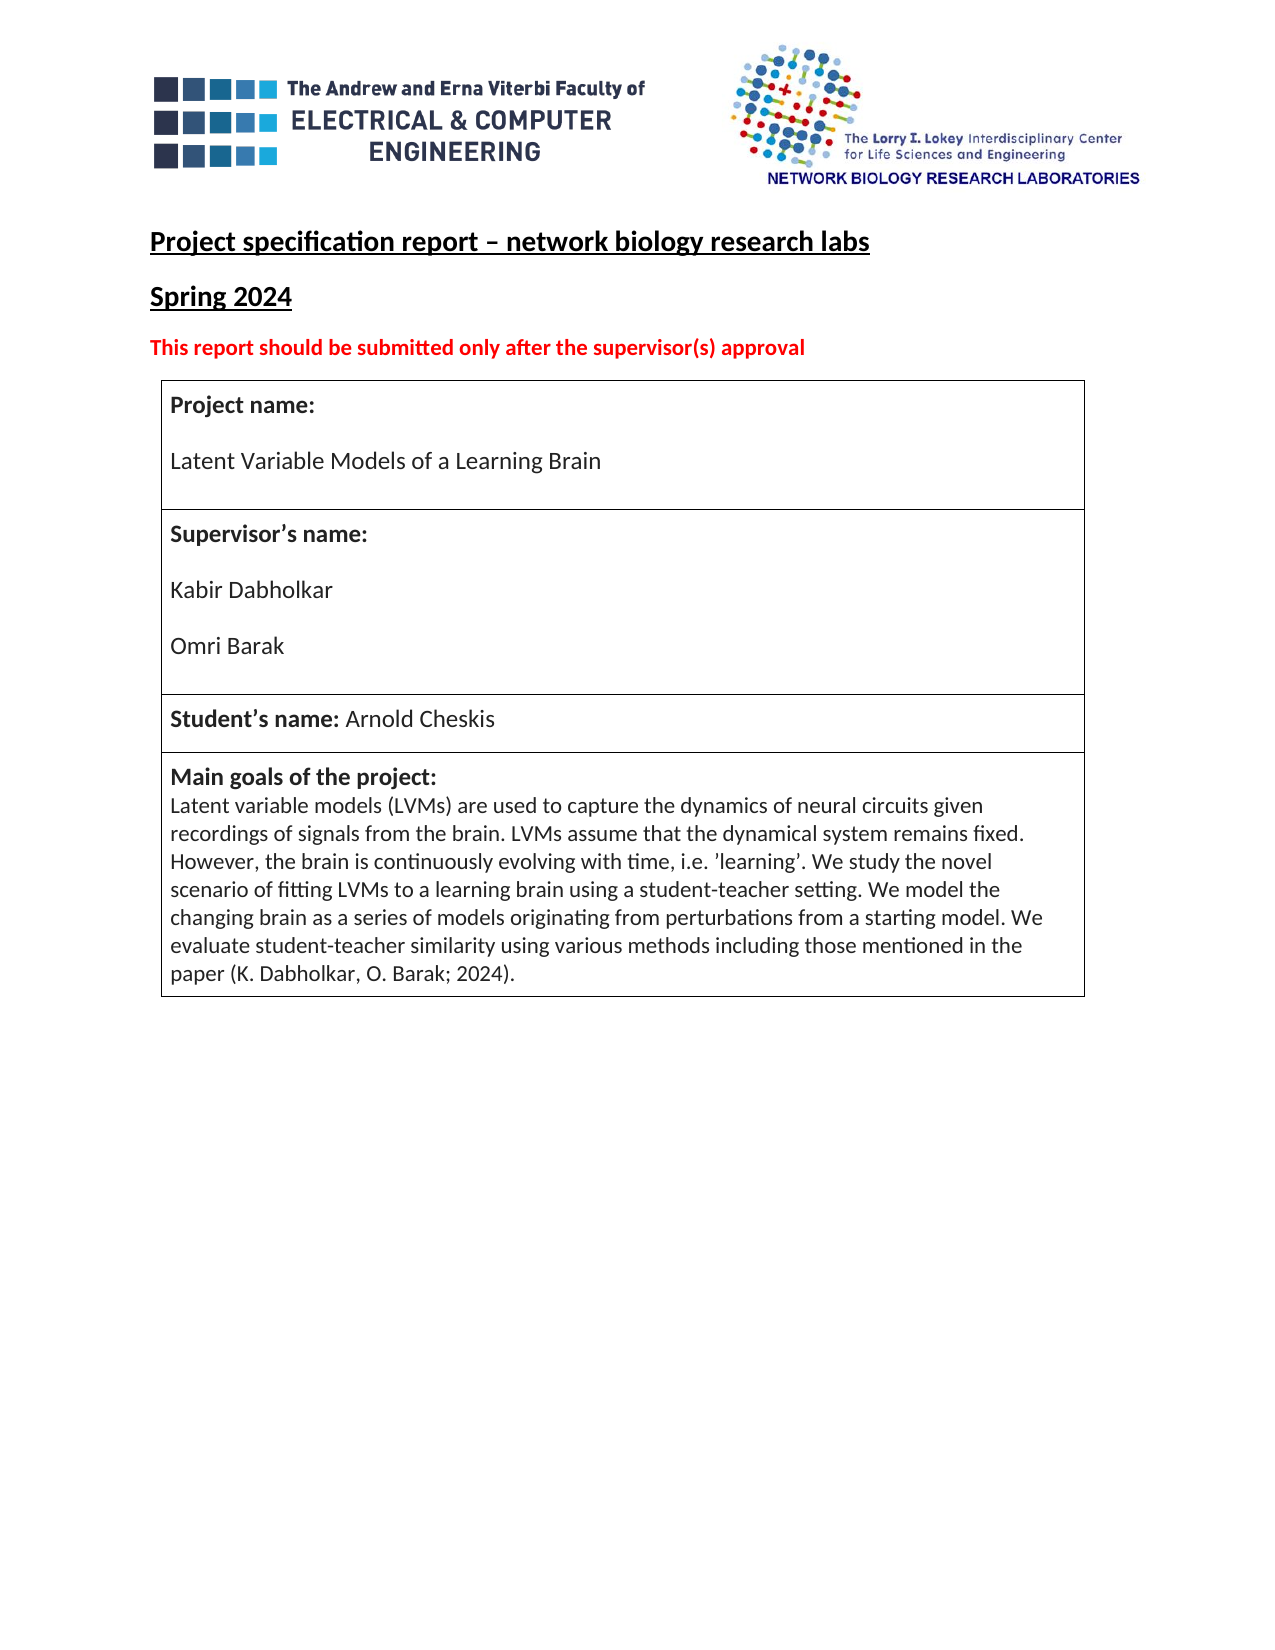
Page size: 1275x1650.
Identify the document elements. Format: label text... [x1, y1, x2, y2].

table_header Project name: Latent Variable Models of a Learning Brain [162, 381, 1084, 509]
picture [150, 75, 654, 171]
table_cell Student’s name: Arnold Cheskis [162, 695, 1084, 752]
picture [721, 29, 1154, 213]
text Project specification report – network biology research labs [150, 223, 1125, 259]
table_cell Supervisor’s name: Kabir Dabholkar Omri Barak [162, 510, 1084, 693]
text This report should be submitted only after the supervisor(s) approval [150, 333, 1125, 361]
table_cell Main goals of the project: Latent variable models (LVMs) are used to capture the dynamics of neural circuits given recordings of signals from the brain. LVMs assume that the dynamical system remains fixed. However, the brain is continuously evolving with time, i.e. ’learning’. We study the novel scenario of fitting LVMs to a learning brain using a student-teacher setting. We model the changing brain as a series of models originating from perturbations from a starting model. We evaluate student-teacher similarity using various methods including those mentioned in the paper (K. Dabholkar, O. Barak; 2024). [162, 753, 1084, 996]
text Spring 2024 [150, 278, 1125, 314]
